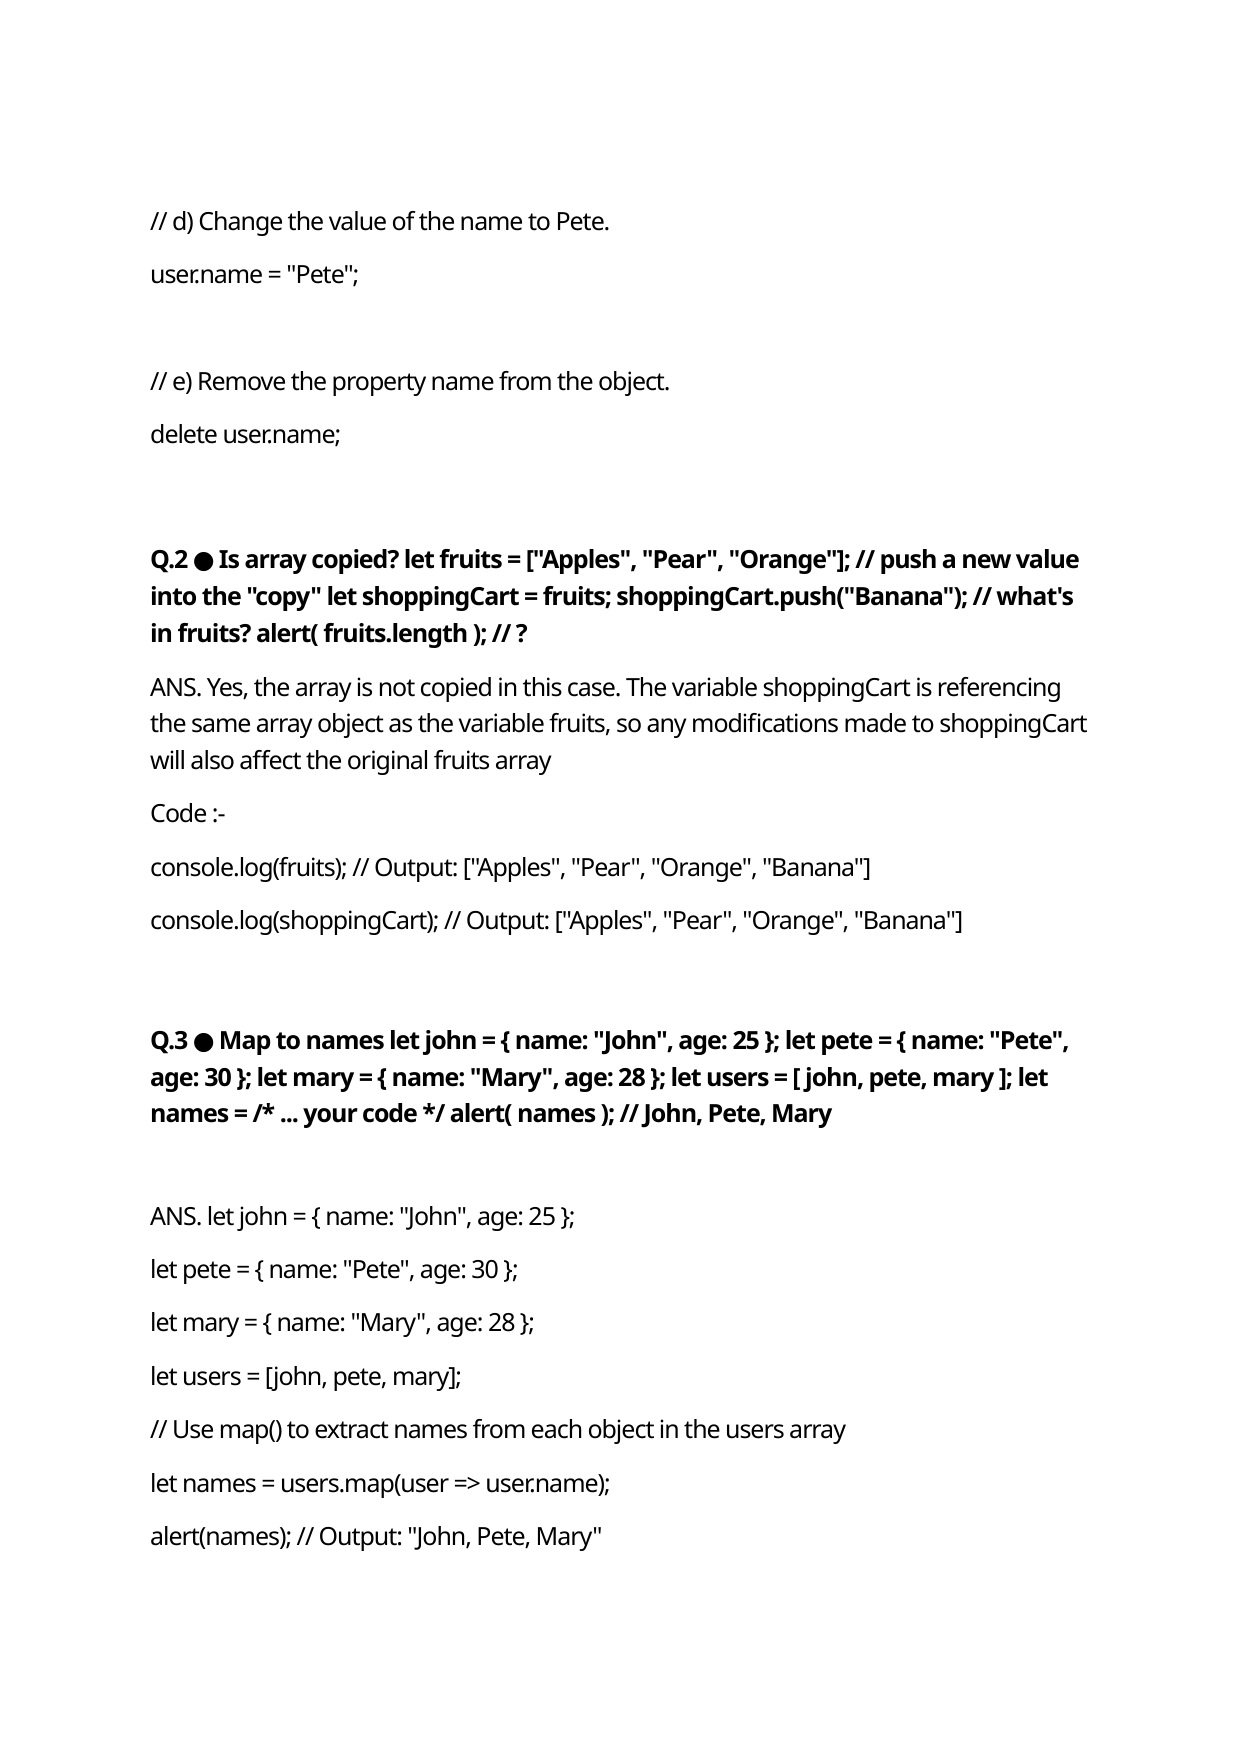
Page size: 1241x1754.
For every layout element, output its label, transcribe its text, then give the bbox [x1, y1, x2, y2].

text // d) Change the value of the name to Pete. [150, 203, 1090, 237]
text console.log(fruits); // Output: ["Apples", "Pear", "Orange", "Banana"] [150, 849, 1090, 884]
text user.name = "Pete"; [150, 257, 1090, 291]
text let pete = { name: "Pete", age: 30 }; [150, 1252, 1090, 1286]
text Q.2 ● Is array copied? let fruits = ["Apples", "Pear", "Orange"]; // push a new value into the "copy" let shoppingCart = fruits; shoppingCart.push("Banana"); // what's in fruits? alert( fruits.length ); // ? [150, 542, 1090, 650]
text console.log(shoppingCart); // Output: ["Apples", "Pear", "Orange", "Banana"] [150, 903, 1090, 937]
text ANS. let john = { name: "John", age: 25 }; [150, 1149, 1090, 1232]
text // Use map() to extract names from each object in the users array [150, 1412, 1090, 1446]
text Q.3 ● Map to names let john = { name: "John", age: 25 }; let pete = { name: "Pete", age: 30 }; let mary = { name: "Mary", age: 28 }; let users = [ john, pete, mary ]; let names = /* ... your code */ alert( names ); // John, Pete, Mary [150, 1023, 1090, 1130]
text let names = users.map(user => user.name); [150, 1465, 1090, 1499]
text alert(names); // Output: "John, Pete, Mary" [150, 1519, 1090, 1553]
text let users = [john, pete, mary]; [150, 1358, 1090, 1392]
text ANS. Yes, the array is not copied in this case. The variable shoppingCart is referencing the same array object as the variable fruits, so any modifications made to shoppingCart will also affect the original fruits array [150, 669, 1090, 777]
text delete user.name; [150, 417, 1090, 451]
text Code :- [150, 796, 1090, 830]
text let mary = { name: "Mary", age: 28 }; [150, 1305, 1090, 1339]
text // e) Remove the property name from the object. [150, 364, 1090, 398]
